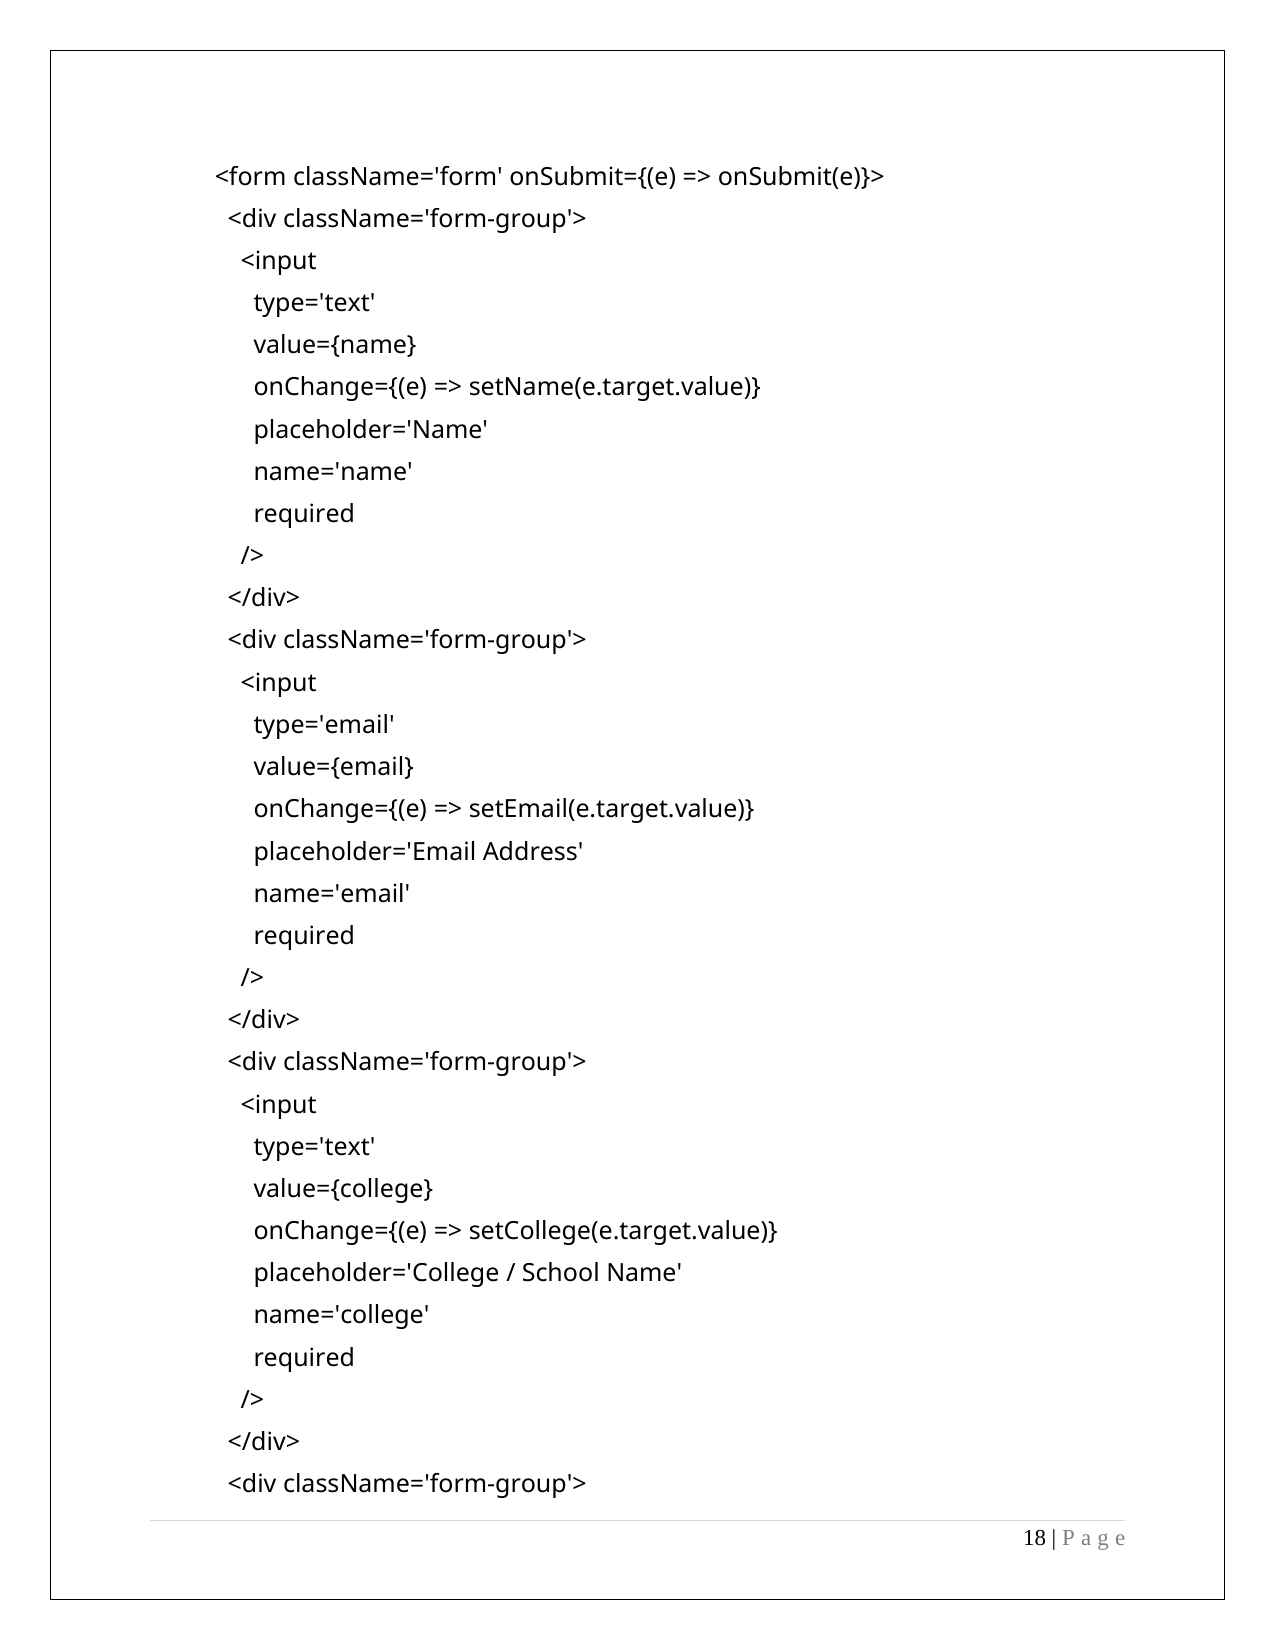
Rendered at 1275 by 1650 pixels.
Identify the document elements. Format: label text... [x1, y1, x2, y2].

text <input [150, 656, 1125, 698]
text /> [150, 1373, 1125, 1416]
text </div> [150, 994, 1125, 1036]
text onChange={(e) => setName(e.target.value)} [150, 361, 1125, 403]
text <input [150, 234, 1125, 277]
text type='text' [150, 277, 1125, 319]
text placeholder='Name' [150, 403, 1125, 445]
text /> [150, 530, 1125, 572]
text required [150, 1331, 1125, 1373]
text value={email} [150, 741, 1125, 783]
text required [150, 909, 1125, 952]
text <input [150, 1078, 1125, 1120]
text </div> [150, 1416, 1125, 1458]
text type='email' [150, 698, 1125, 741]
text <form className='form' onSubmit={(e) => onSubmit(e)}> [150, 150, 1125, 192]
text value={name} [150, 319, 1125, 361]
text type='text' [150, 1120, 1125, 1162]
text </div> [150, 572, 1125, 614]
text <div className='form-group'> [150, 192, 1125, 234]
text <div className='form-group'> [150, 1458, 1125, 1500]
text value={college} [150, 1162, 1125, 1205]
text placeholder='Email Address' [150, 825, 1125, 867]
text placeholder='College / School Name' [150, 1247, 1125, 1289]
text onChange={(e) => setEmail(e.target.value)} [150, 783, 1125, 825]
text <div className='form-group'> [150, 614, 1125, 656]
text <div className='form-group'> [150, 1036, 1125, 1078]
text /> [150, 952, 1125, 994]
text required [150, 487, 1125, 530]
text name='name' [150, 445, 1125, 487]
text onChange={(e) => setCollege(e.target.value)} [150, 1205, 1125, 1247]
text name='college' [150, 1289, 1125, 1331]
text name='email' [150, 867, 1125, 909]
